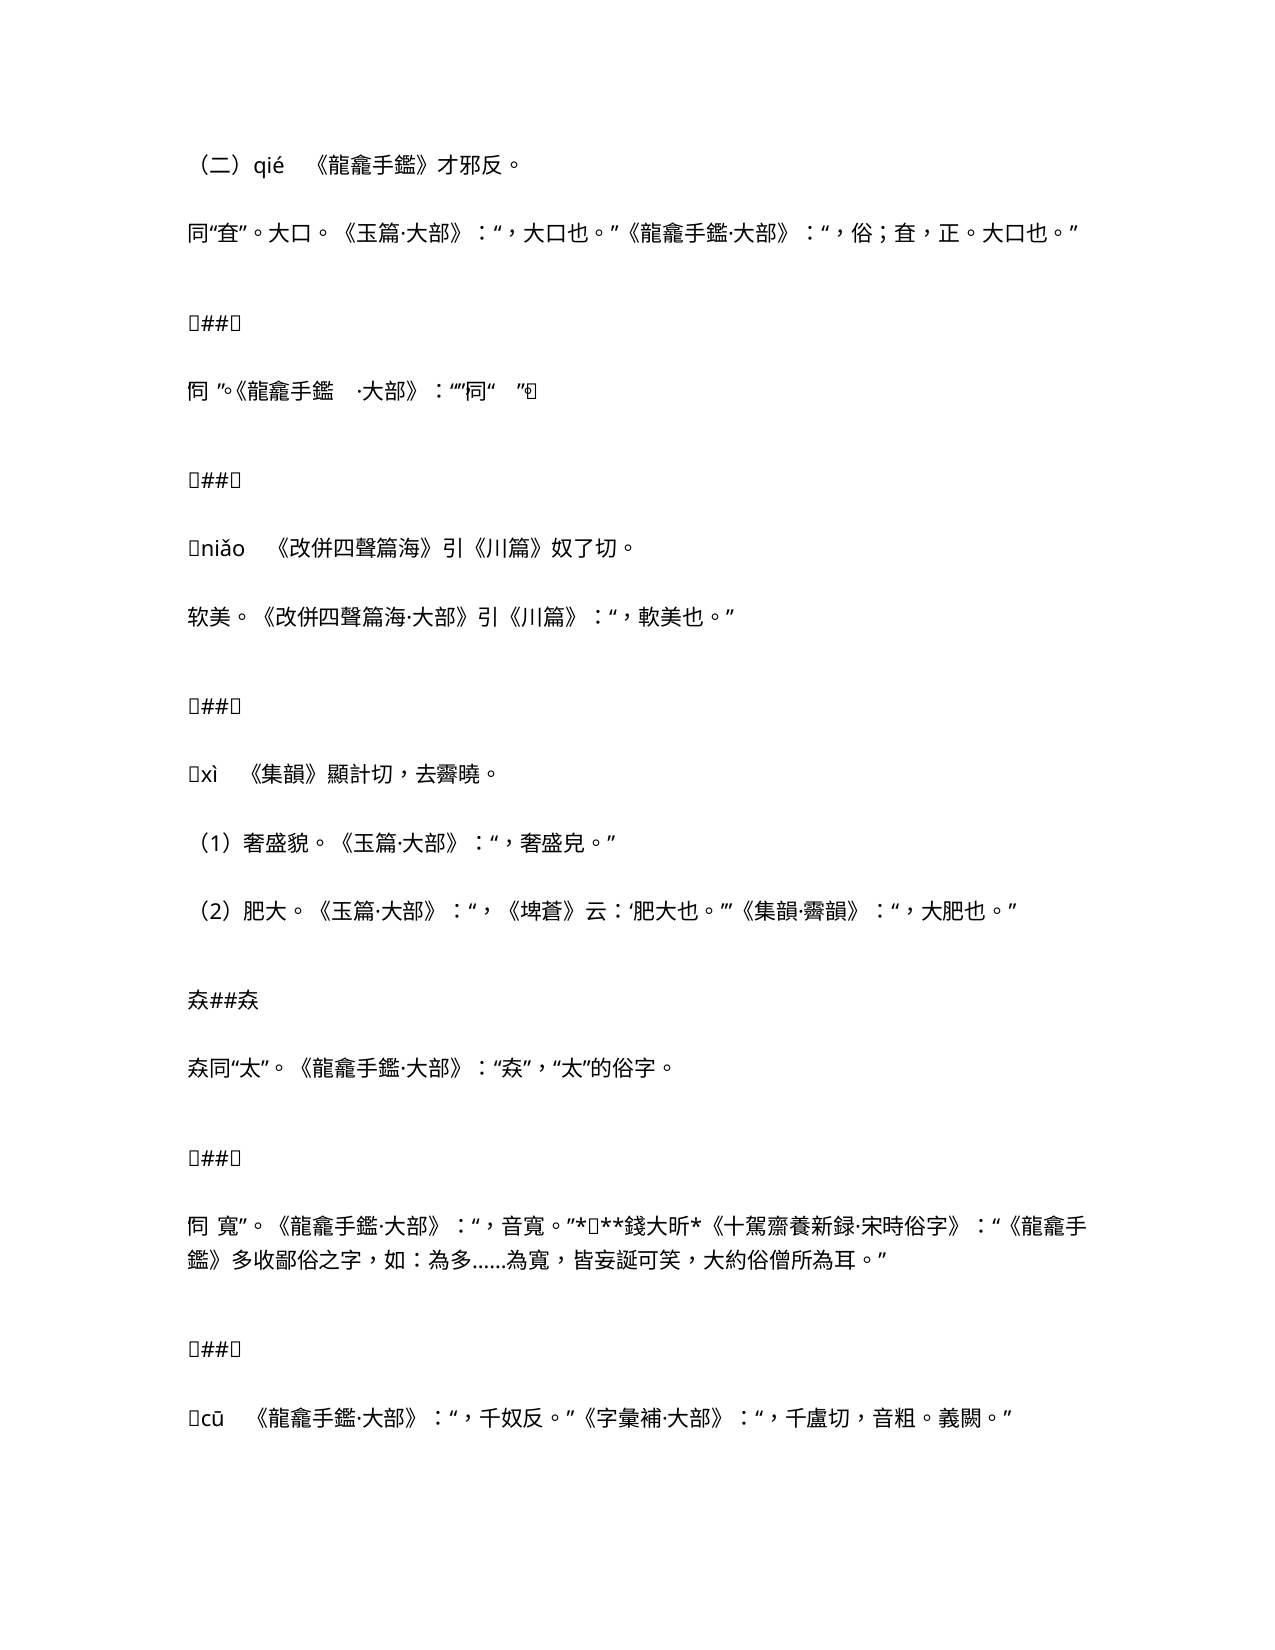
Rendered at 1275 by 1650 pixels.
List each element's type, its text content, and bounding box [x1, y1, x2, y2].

text 𡘚##𡘚 𡘚同“寬”。《龍龕手鑑·大部》：“𡘚，音寬。”*清**錢大昕*《十駕齋養新録·宋時俗字》：“《龍龕手鑑》多收鄙俗之字，如：𠀰為多……𡘚為寬，皆妄誕可笑，大約俗僧所為耳。” [187, 1142, 1087, 1309]
text 𡘐##𡘐 𡘐xì 《集韻》顯計切，去霽曉。 （1）奢盛貌。《玉篇·大部》：“𡘐，奢盛皃。” （2）肥大。《玉篇·大部》：“𡘐，《埤蒼》云：‘肥大也。’”《集韻·霽韻》：“𡘐，大肥也。” [187, 691, 1087, 960]
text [187, 150, 1087, 282]
text 𡘏##𡘏 𡘏niǎo 《改併四聲篇海》引《川篇》奴了切。 软美。《改併四聲篇海·大部》引《川篇》：“𡘏，軟美也。” [187, 465, 1087, 666]
text 𡘛##𡘛 𡘛cū 《龍龕手鑑·大部》：“𡘛，千奴反。”《字彙補·大部》：“𡘛，千盧切，音粗。義闕。” [187, 1334, 1087, 1466]
text 𡘎##𡘎 𡘎同“𡗷”。《龍龕手鑑·大部》：“𡘎”，同“𡗷”。 [187, 307, 1087, 440]
text 𡘙##𡘙 𡘙同“太”。《龍龕手鑑·大部》：“𡘙”，“太”的俗字。 [187, 985, 1087, 1117]
